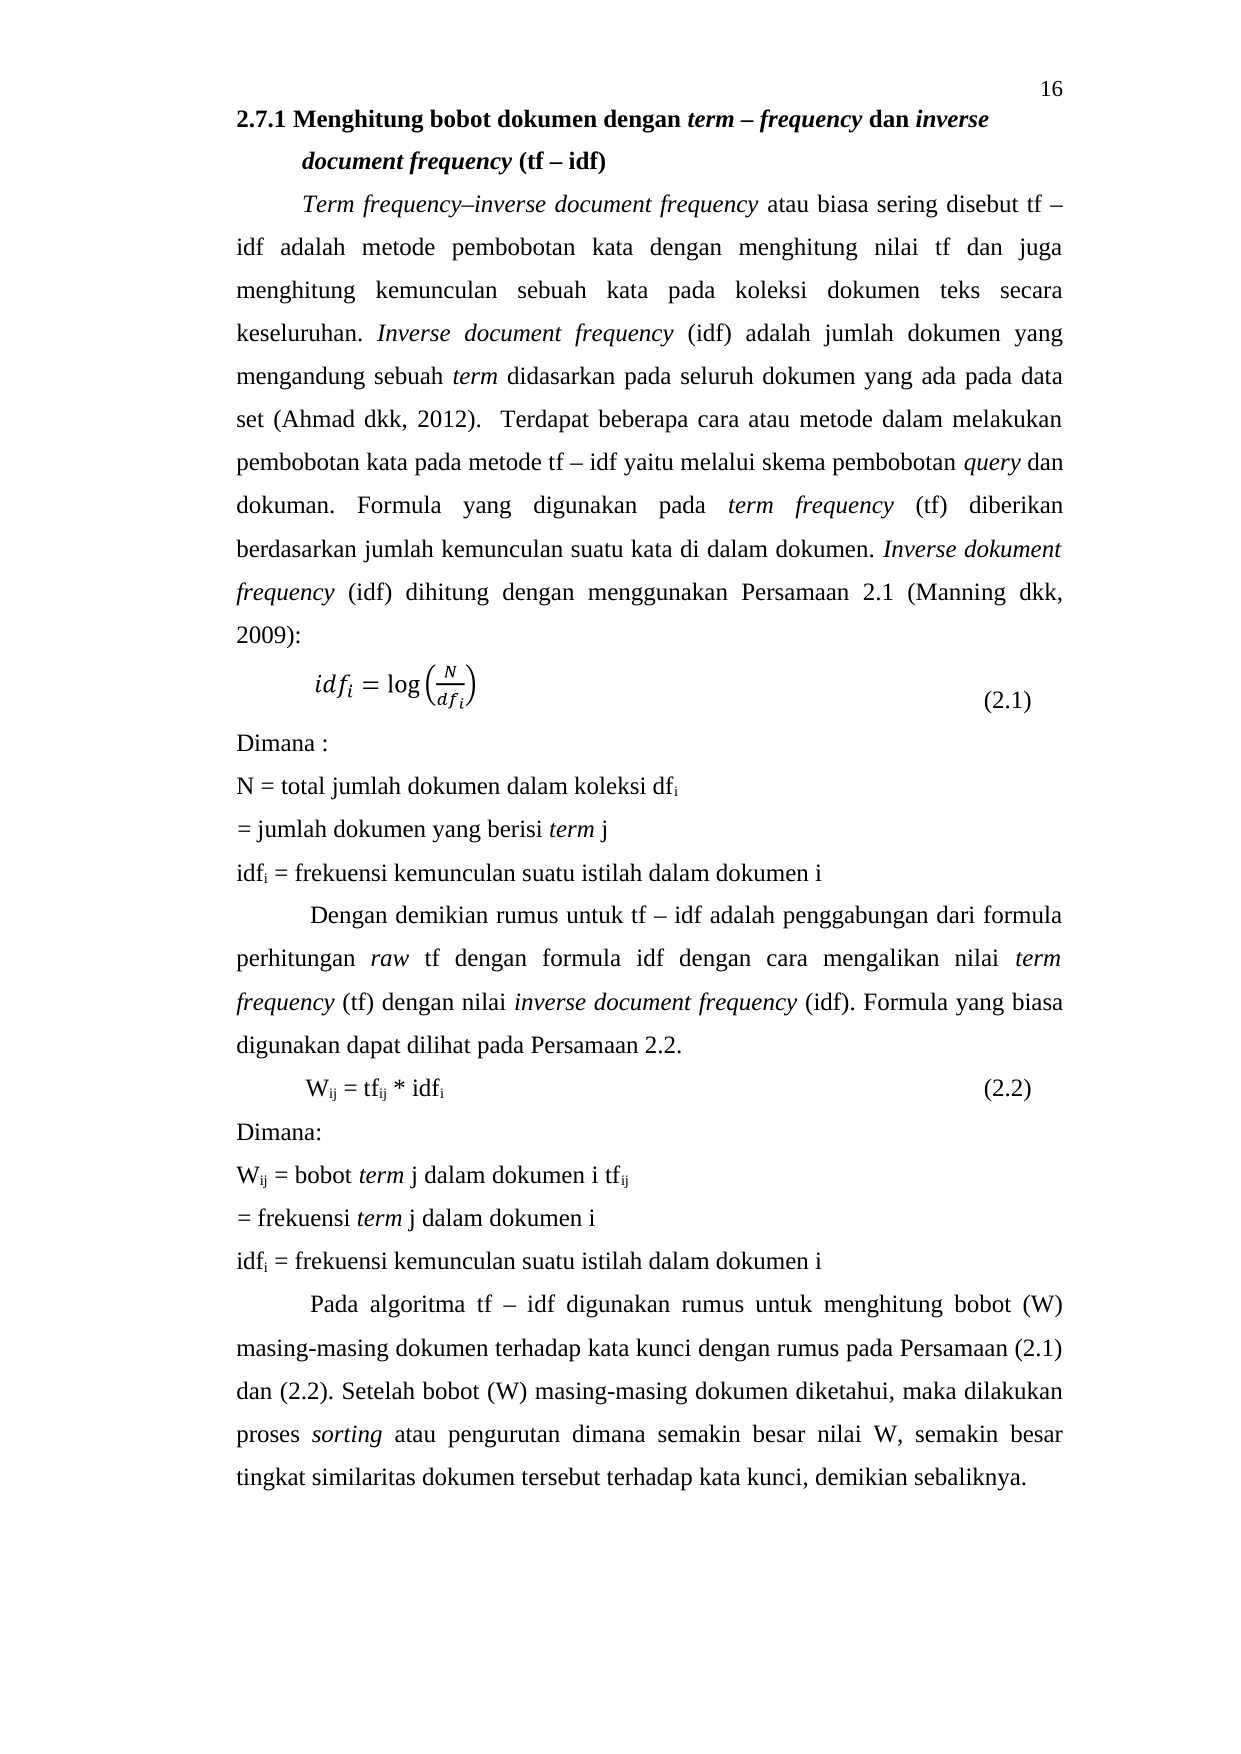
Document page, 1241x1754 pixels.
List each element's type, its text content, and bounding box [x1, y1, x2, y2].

text Term frequency–inverse document frequency atau biasa sering disebut tf – idf adalah metode pembobotan kata dengan menghitung nilai tf dan juga menghitung kemunculan sebuah kata pada koleksi dokumen teks secara keseluruhan. Inverse document frequency (idf) adalah jumlah dokumen yang mengandung sebuah term didasarkan pada seluruh dokumen yang ada pada data set (Ahmad dkk, 2012). Terdapat beberapa cara atau metode dalam melakukan pembobotan kata pada metode tf – idf yaitu melalui skema pembobotan query dan dokuman. Formula yang digunakan pada term frequency (tf) diberikan berdasarkan jumlah kemunculan suatu kata di dalam dokumen. Inverse dokument frequency (idf) dihitung dengan menggunakan Persamaan 2.1 (Manning dkk, 2009): [236, 189, 1063, 649]
text idfi = frekuensi kemunculan suatu istilah dalam dokumen i [236, 858, 1063, 886]
text idfi = frekuensi kemunculan suatu istilah dalam dokumen i [236, 1246, 1063, 1275]
text Dengan demikian rumus untuk tf – idf adalah penggabungan dari formula perhitungan raw tf dengan formula idf dengan cara mengalikan nilai term frequency (tf) dengan nilai inverse document frequency (idf). Formula yang biasa digunakan dapat dilihat pada Persamaan 2.2. [236, 900, 1063, 1058]
text (2.1) [236, 663, 1068, 714]
picture [316, 663, 475, 709]
text N = total jumlah dokumen dalam koleksi dfi = jumlah dokumen yang berisi term j [236, 771, 678, 843]
text Dimana : [236, 728, 1063, 757]
text Wij = tfij * idfi (2.2) [236, 1073, 1068, 1102]
text Wij = bobot term j dalam dokumen i tfij = frekuensi term j dalam dokumen i [236, 1160, 629, 1232]
subtitle 2.7.1 Menghitung bobot dokumen dengan term – frequency dan inverse document frequency (tf – idf) [236, 104, 1068, 175]
text Dimana: [236, 1117, 1063, 1146]
text Pada algoritma tf – idf digunakan rumus untuk menghitung bobot (W) masing-masing dokumen terhadap kata kunci dengan rumus pada Persamaan (2.1) dan (2.2). Setelah bobot (W) masing-masing dokumen diketahui, maka dilakukan proses sorting atau pengurutan dimana semakin besar nilai W, semakin besar tingkat similaritas dokumen tersebut terhadap kata kunci, demikian sebaliknya. [236, 1289, 1063, 1491]
